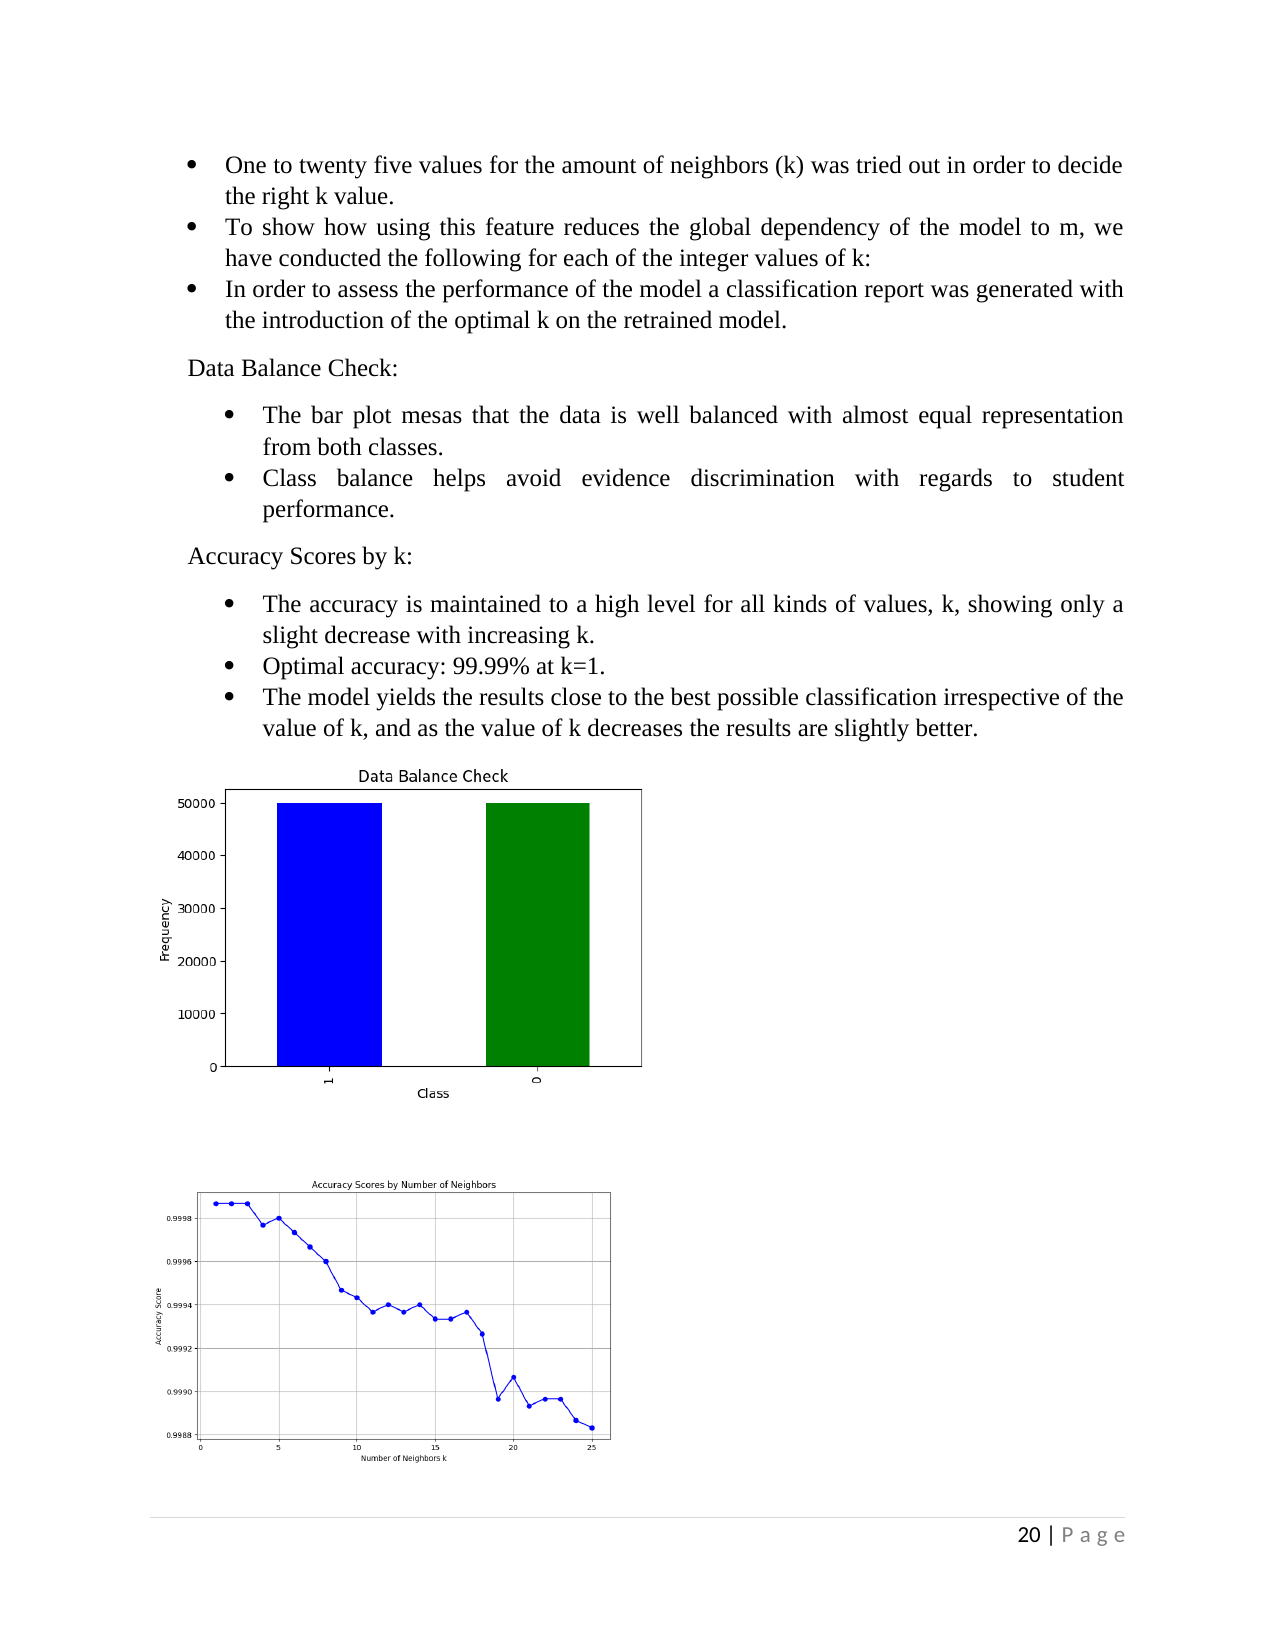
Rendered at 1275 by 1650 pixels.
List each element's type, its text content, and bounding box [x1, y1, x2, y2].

list Class balance helps avoid evidence discrimination with regards to student performance. [225, 463, 1125, 522]
list The bar plot mesas that the data is well balanced with almost equal representation from both classes. [225, 401, 1125, 460]
list In order to assess the performance of the model a classification report was generated with the introduction of the optimal k on the retrained model. [187, 274, 1125, 334]
list One to twenty five values for the amount of neighbors (k) was tried out in order to decide the right k value. [187, 150, 1125, 210]
text Data Balance Check: [187, 353, 1125, 382]
text Accuracy Scores by k: [187, 541, 1125, 570]
list The accuracy is maintained to a high level for all kinds of values, k, showing only a slight decrease with increasing k. [225, 589, 1125, 649]
list Optimal accuracy: 99.99% at k=1. [225, 651, 1125, 680]
picture [150, 1175, 615, 1467]
picture [150, 761, 650, 1109]
list The model yields the results close to the best possible classification irrespective of the value of k, and as the value of k decreases the results are slightly better. [225, 682, 1125, 742]
list To show how using this feature reduces the global dependency of the model to m, we have conducted the following for each of the integer values of k: [187, 212, 1125, 272]
